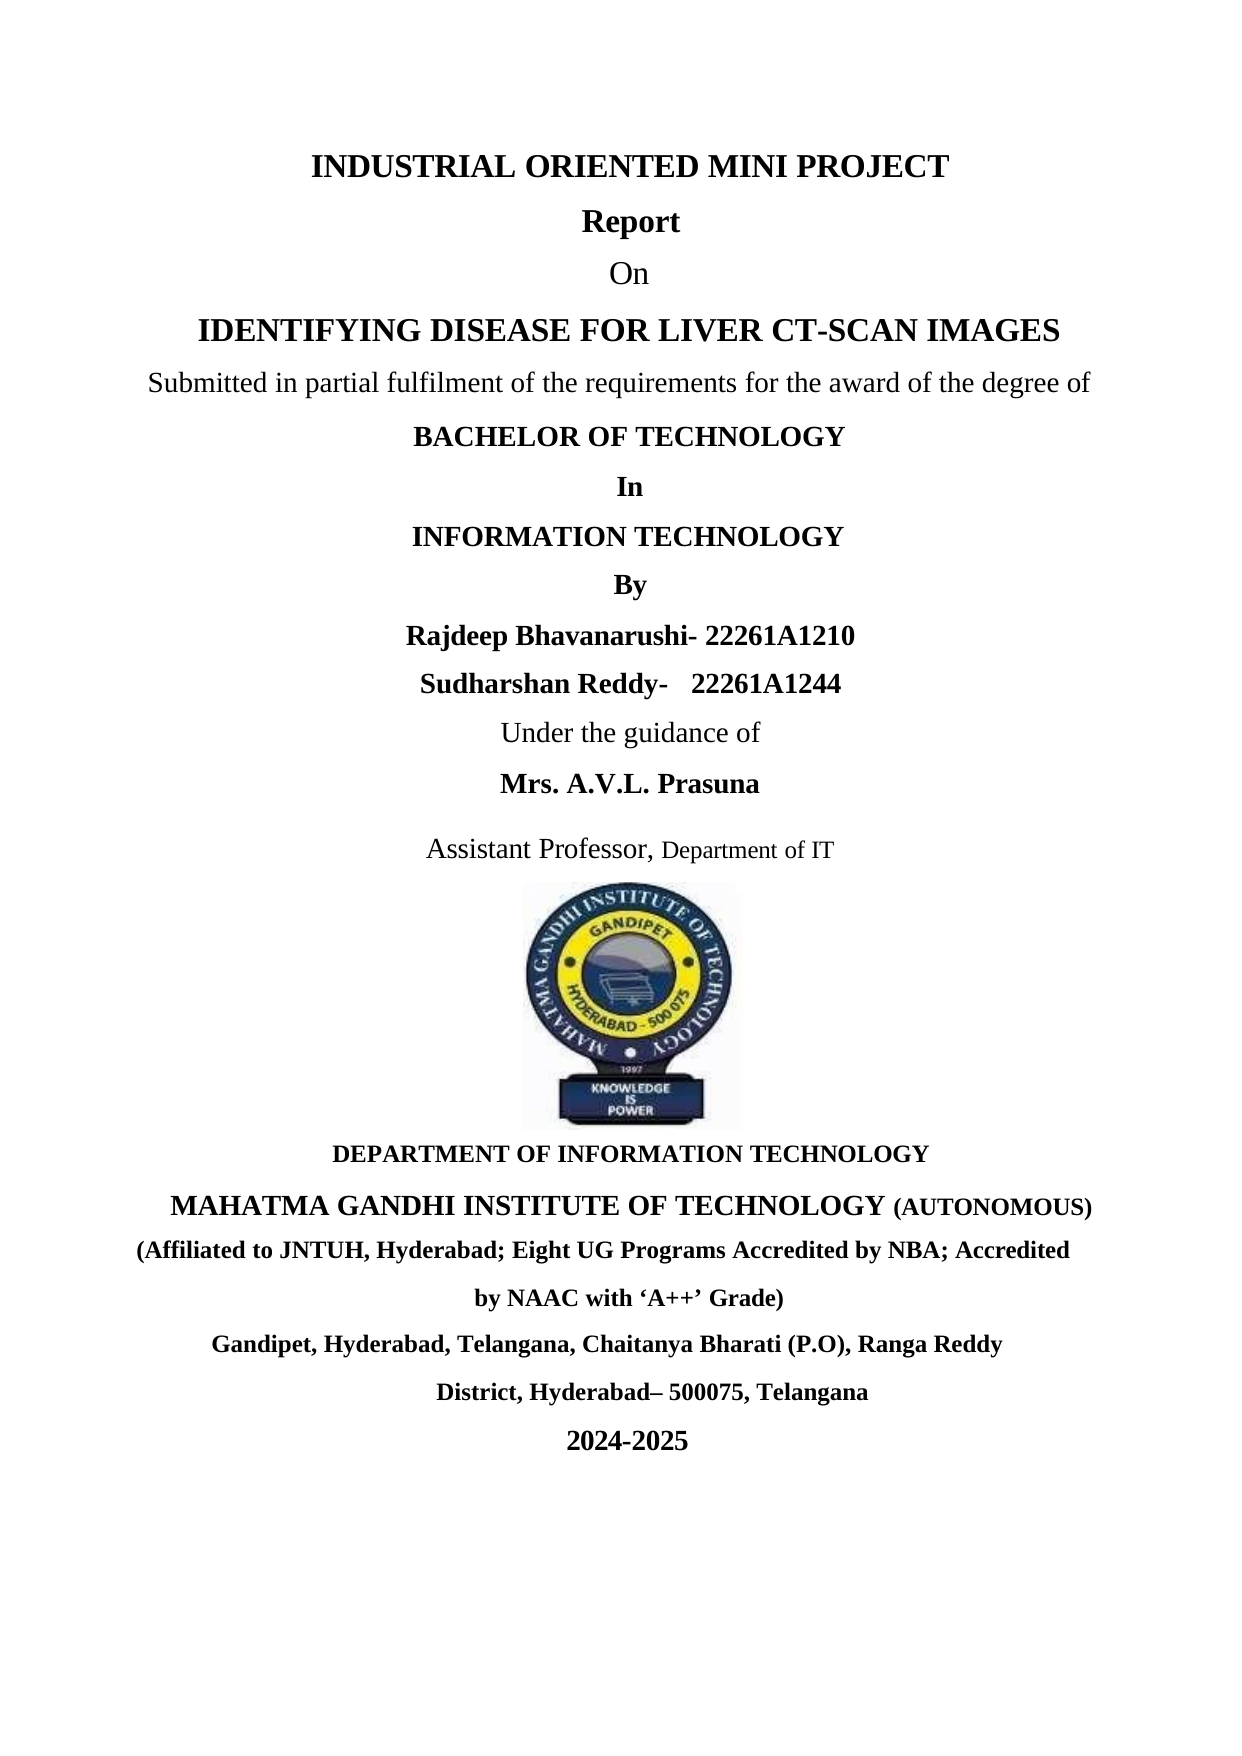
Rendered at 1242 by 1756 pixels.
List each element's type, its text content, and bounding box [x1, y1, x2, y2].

text Gandipet, Hyderabad, Telangana, Chaitanya Bharati (P.O), Ranga Reddy District, Hyderabad– 500075, Telangana [211, 1329, 1078, 1405]
text MAHATMA GANDHI INSTITUTE OF TECHNOLOGY (AUTONOMOUS) [133, 1188, 1130, 1222]
subtitle In INFORMATION TECHNOLOGY [412, 469, 846, 552]
subtitle DEPARTMENT OF INFORMATION TECHNOLOGY [152, 889, 1110, 1168]
text By [613, 568, 1138, 601]
text 2024-2025 [566, 1424, 1138, 1457]
text Report [133, 201, 1129, 239]
text On [133, 254, 1126, 292]
text Rajdeep Bhavanarushi- 22261A1210 Sudharshan Reddy- 22261A1244 Under the guidance of [404, 618, 856, 748]
text by NAAC with ‘A++’ Grade) [474, 1283, 1138, 1312]
picture [522, 882, 743, 889]
subtitle IDENTIFYING DISEASE FOR LIVER CT-SCAN IMAGES [133, 311, 1125, 349]
subtitle Mrs. A.V.L. Prasuna [149, 767, 1110, 800]
text Assistant Professor, Department of IT [133, 831, 1128, 865]
text Submitted in partial fulfilment of the requirements for the award of the degree of [147, 365, 1138, 398]
text (Affiliated to JNTUH, Hyderabad; Eight UG Programs Accredited by NBA; Accredited [136, 1235, 1138, 1264]
subtitle BACHELOR OF TECHNOLOGY [413, 419, 1138, 453]
subtitle INDUSTRIAL ORIENTED MINI PROJECT [133, 147, 1127, 185]
